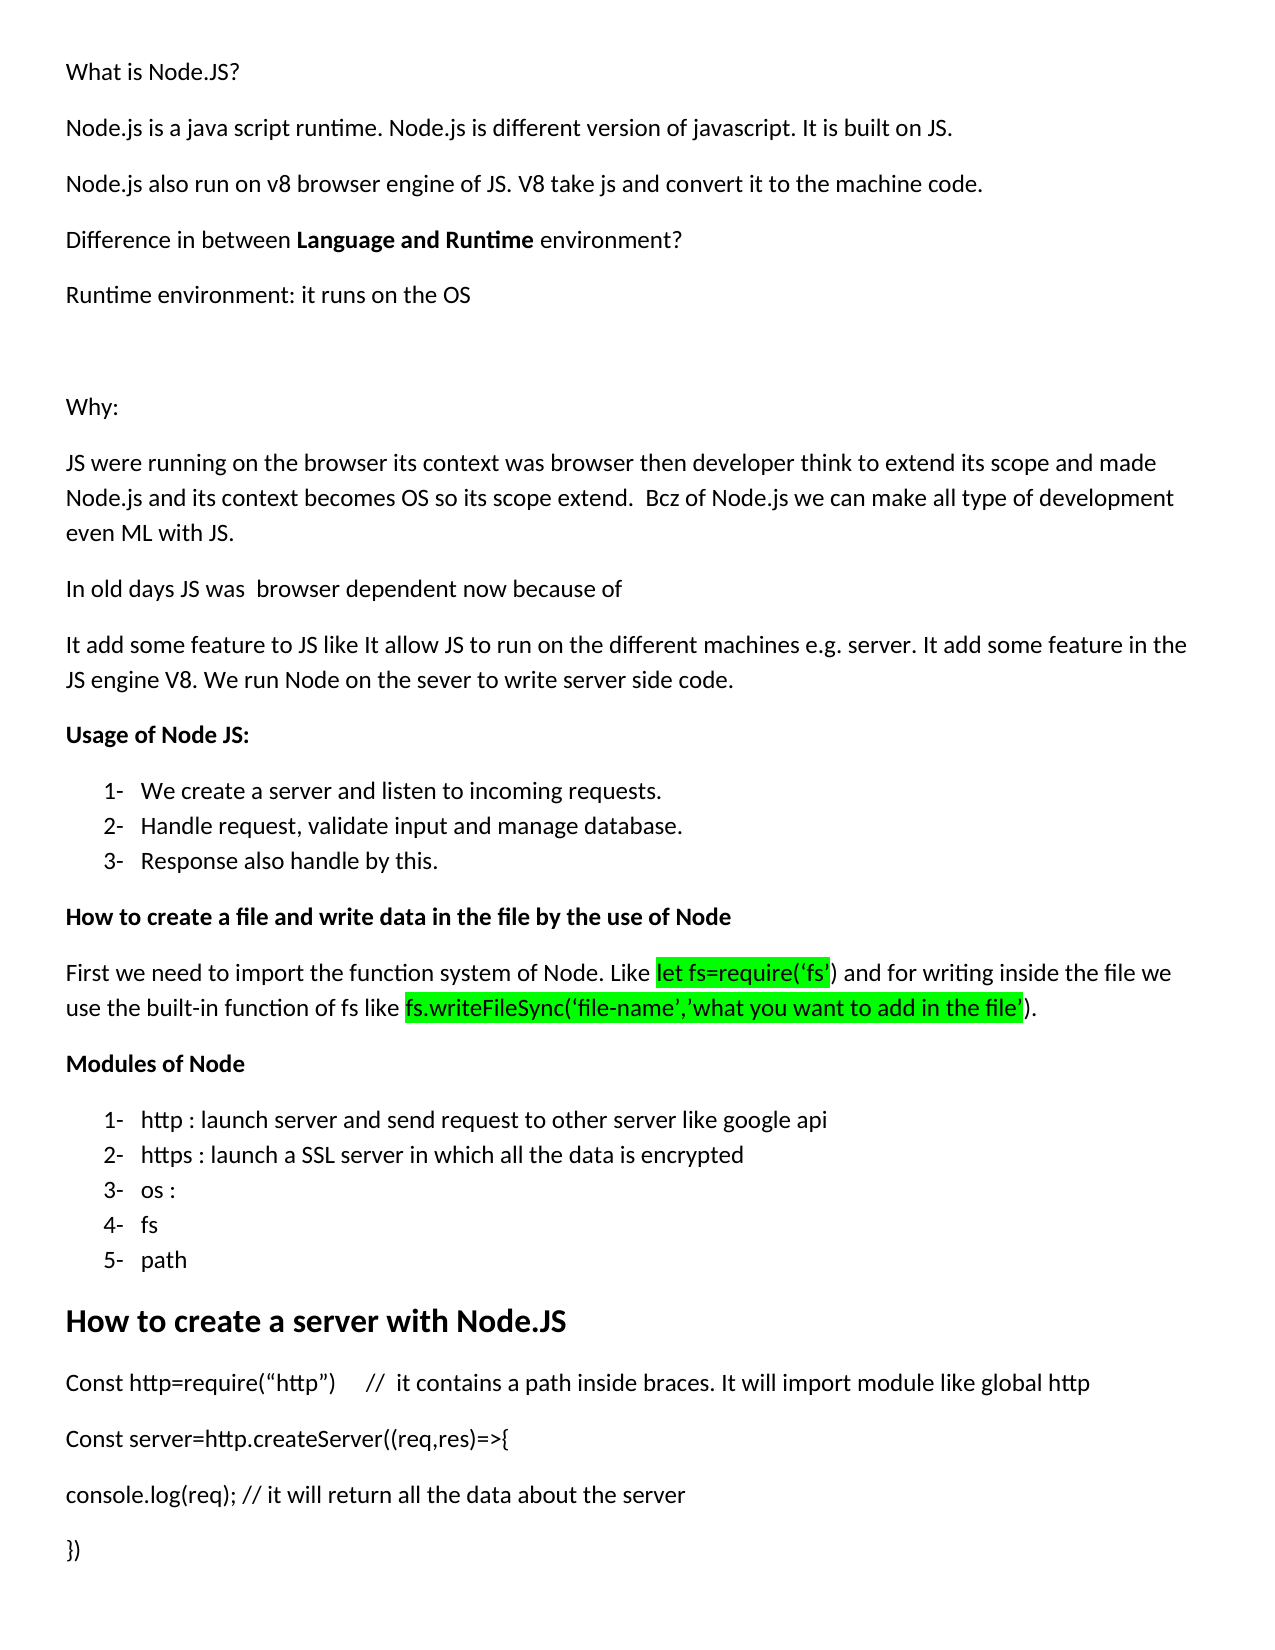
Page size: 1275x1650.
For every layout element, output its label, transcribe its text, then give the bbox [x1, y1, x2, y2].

text Difference in between Language and Runtime environment? [66, 224, 1209, 254]
text Why: [66, 391, 1209, 422]
text Node.js also run on v8 browser engine of JS. V8 take js and convert it to the machine code. [66, 168, 1209, 198]
list http : launch server and send request to other server like google api [103, 1104, 1209, 1134]
list path [103, 1244, 1209, 1274]
list os : [103, 1174, 1209, 1204]
text }) [66, 1535, 1209, 1565]
text console.log(req); // it will return all the data about the server [66, 1479, 1209, 1509]
text How to create a file and write data in the file by the use of Node [66, 901, 1209, 932]
text In old days JS was browser dependent now because of [66, 573, 1209, 603]
text Usage of Node JS: [66, 719, 1209, 750]
text First we need to import the function system of Node. Like let fs=require(‘fs’) and for writing inside the file we use the built-in function of fs like fs.writeFileSync(‘file-name’,’what you want to add in the file’). [66, 957, 1209, 1023]
list We create a server and listen to incoming requests. [103, 775, 1209, 806]
text It add some feature to JS like It allow JS to run on the different machines e.g. server. It add some feature in the JS engine V8. We run Node on the sever to write server side code. [66, 629, 1209, 694]
list Handle request, validate input and manage database. [103, 810, 1209, 841]
text Runtime environment: it runs on the OS [66, 279, 1209, 310]
list Response also handle by this. [103, 845, 1209, 876]
text How to create a server with Node.JS [66, 1299, 1209, 1340]
text What is Node.JS? [66, 56, 1209, 87]
list https : launch a SSL server in which all the data is encrypted [103, 1139, 1209, 1169]
text JS were running on the browser its context was browser then developer think to extend its scope and made Node.js and its context becomes OS so its scope extend. Bcz of Node.js we can make all type of development even ML with JS. [66, 447, 1209, 548]
text Node.js is a java script runtime. Node.js is different version of javascript. It is built on JS. [66, 112, 1209, 143]
text Modules of Node [66, 1048, 1209, 1078]
list fs [103, 1209, 1209, 1239]
text Const http=require(“http”) // it contains a path inside braces. It will import module like global http [66, 1367, 1209, 1398]
text Const server=http.createServer((req,res)=>{ [66, 1423, 1209, 1453]
